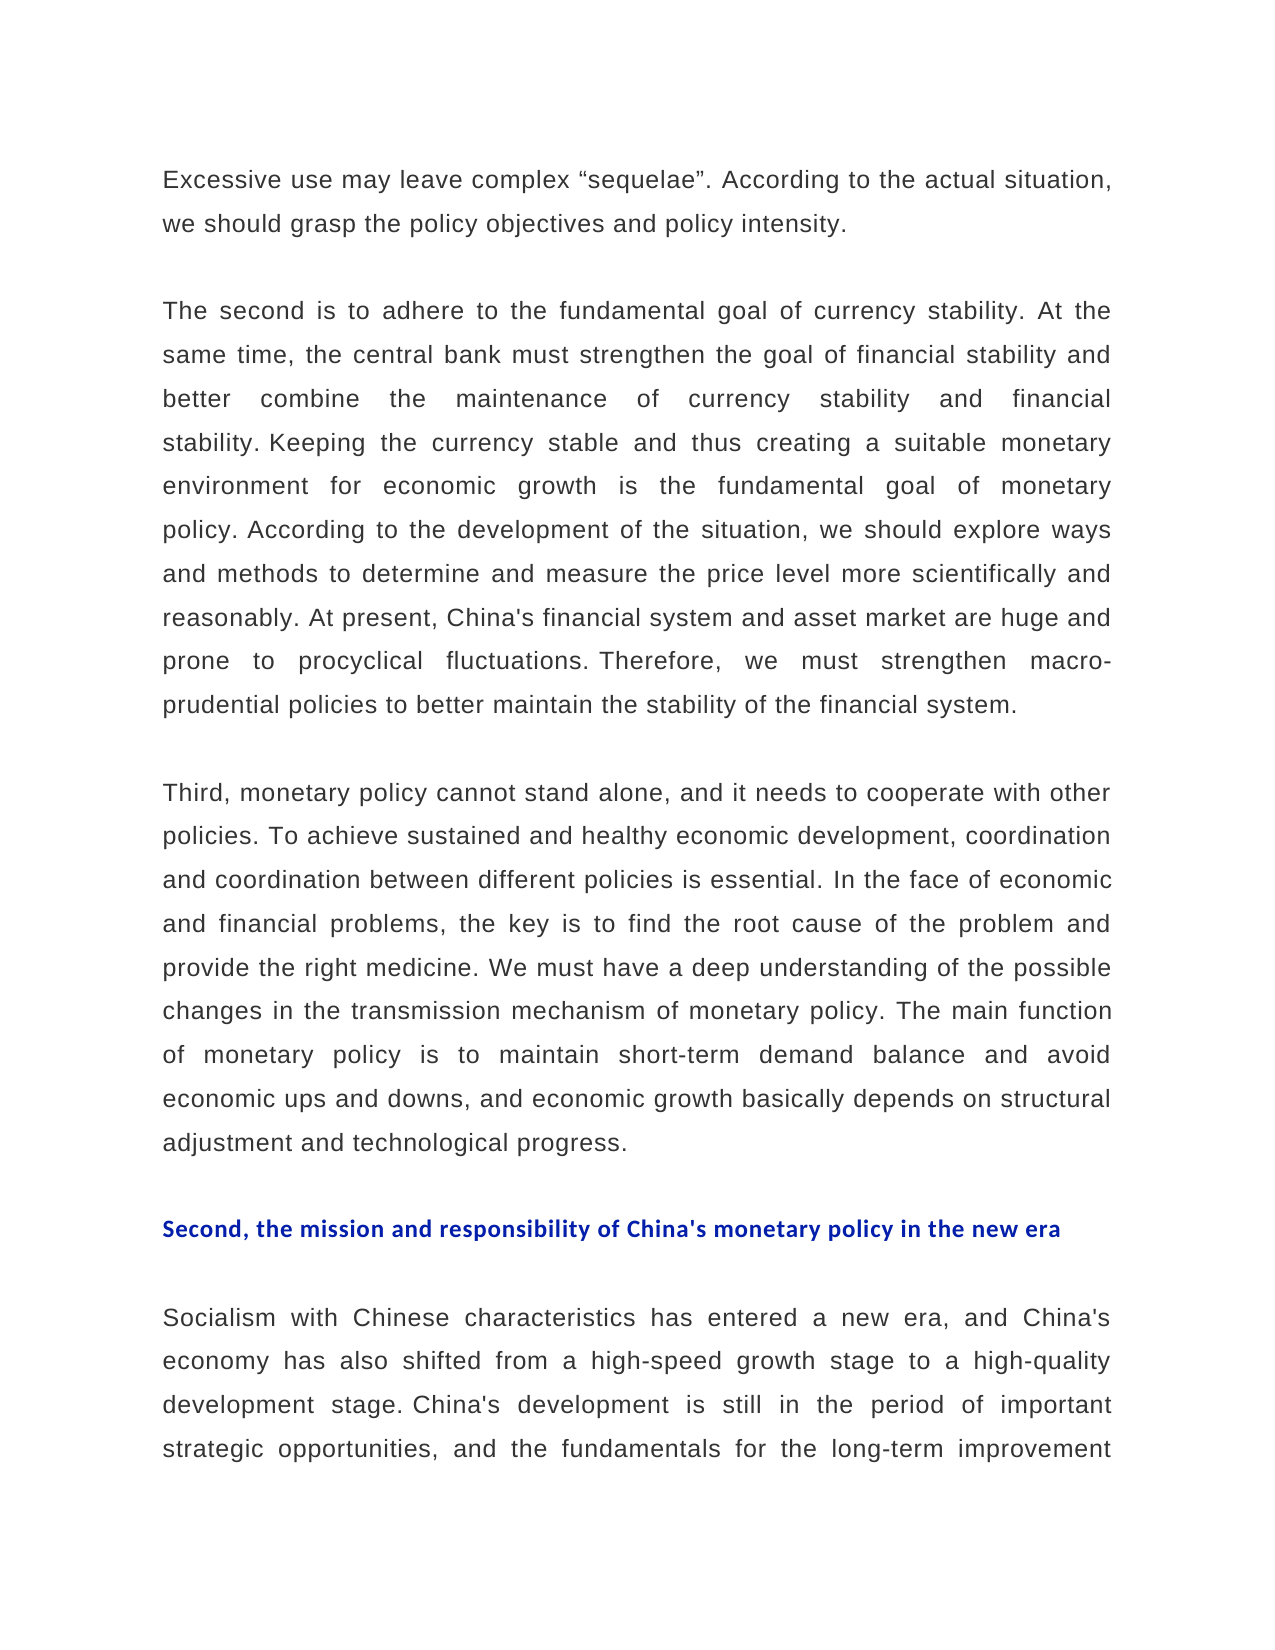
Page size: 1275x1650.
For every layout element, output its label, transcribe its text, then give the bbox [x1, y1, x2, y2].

text Second, the mission and responsibility of China's monetary policy in the new era [162, 1200, 1112, 1244]
text Third, monetary policy cannot stand alone, and it needs to cooperate with other policies. To achieve sustained and healthy economic development, coordination and coordination between different policies is essential. In the face of economic and financial problems, the key is to find the root cause of the problem and provide the right medicine. We must have a deep understanding of the possible changes in the transmission mechanism of monetary policy. The main function of monetary policy is to maintain short-term demand balance and avoid economic ups and downs, and economic growth basically depends on structural adjustment and technological progress. [162, 762, 1112, 1156]
text The second is to adhere to the fundamental goal of currency stability. At the same time, the central bank must strengthen the goal of financial stability and better combine the maintenance of currency stability and financial stability. Keeping the currency stable and thus creating a suitable monetary environment for economic growth is the fundamental goal of monetary policy. According to the development of the situation, we should explore ways and methods to determine and measure the price level more scientifically and reasonably. At present, China's financial system and asset market are huge and prone to procyclical fluctuations. Therefore, we must strengthen macro-prudential policies to better maintain the stability of the financial system. [162, 281, 1112, 719]
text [162, 1287, 1112, 1462]
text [162, 150, 1112, 237]
